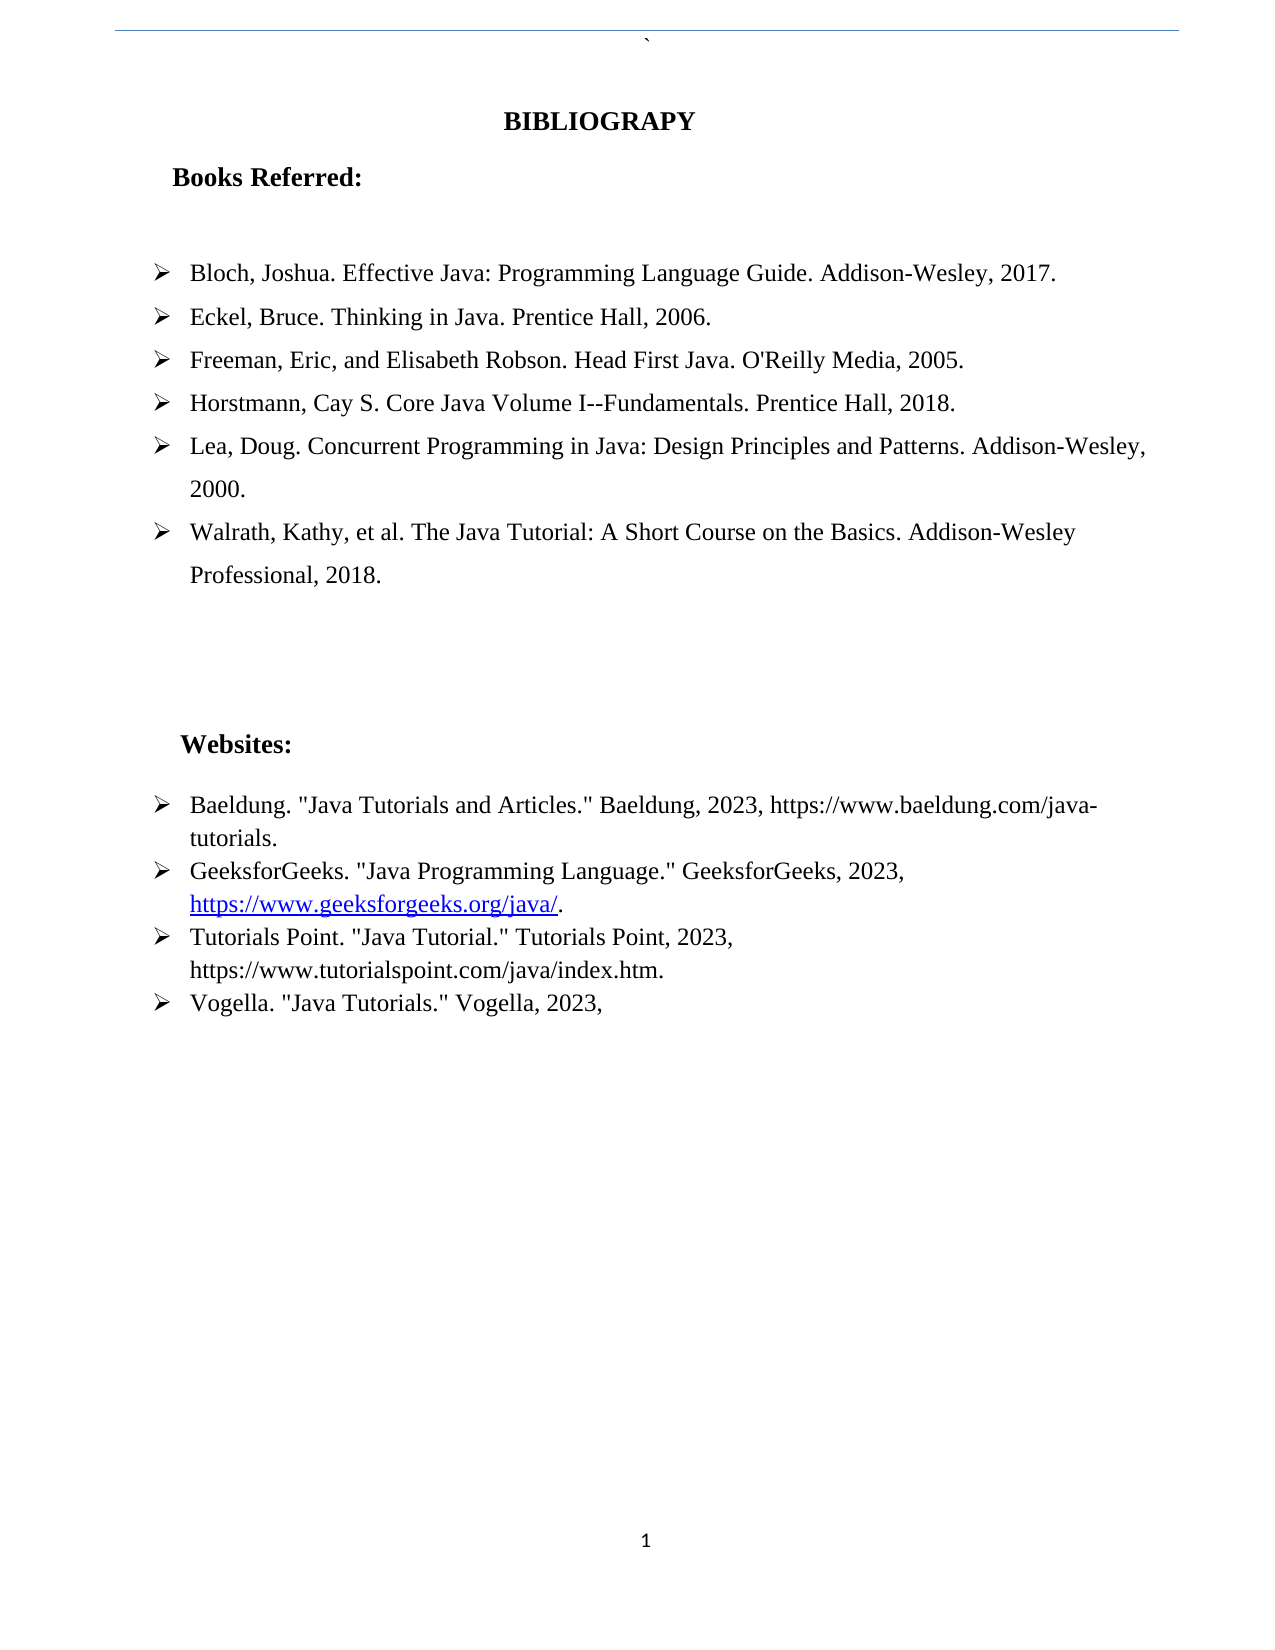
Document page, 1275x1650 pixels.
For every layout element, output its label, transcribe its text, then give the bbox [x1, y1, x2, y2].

list Vogella. "Java Tutorials." Vogella, 2023, [152, 988, 1179, 1017]
list Horstmann, Cay S. Core Java Volume I--Fundamentals. Prentice Hall, 2018. [152, 388, 1179, 417]
list Walrath, Kathy, et al. The Java Tutorial: A Short Course on the Basics. Addison-Wesley Professional, 2018. [152, 517, 1179, 589]
list Lea, Doug. Concurrent Programming in Java: Design Principles and Patterns. Addison-Wesley, 2000. [152, 431, 1179, 503]
subtitle Websites: [180, 728, 1179, 759]
list Baeldung. "Java Tutorials and Articles." Baeldung, 2023, https://www.baeldung.com/java-tutorials. [152, 790, 1179, 852]
list Bloch, Joshua. Effective Java: Programming Language Guide. Addison-Wesley, 2017. [152, 258, 1179, 287]
text Books Referred: [172, 161, 1179, 192]
list GeeksforGeeks. "Java Programming Language." GeeksforGeeks, 2023, https://www.geeksforgeeks.org/java/. [152, 856, 1179, 918]
list Freeman, Eric, and Elisabeth Robson. Head First Java. O'Reilly Media, 2005. [152, 345, 1179, 373]
list Tutorials Point. "Java Tutorial." Tutorials Point, 2023, https://www.tutorialspoint.com/java/index.htm. [152, 922, 1179, 984]
subtitle BIBLIOGRAPY [503, 105, 798, 137]
list Eckel, Bruce. Thinking in Java. Prentice Hall, 2006. [152, 302, 1179, 330]
